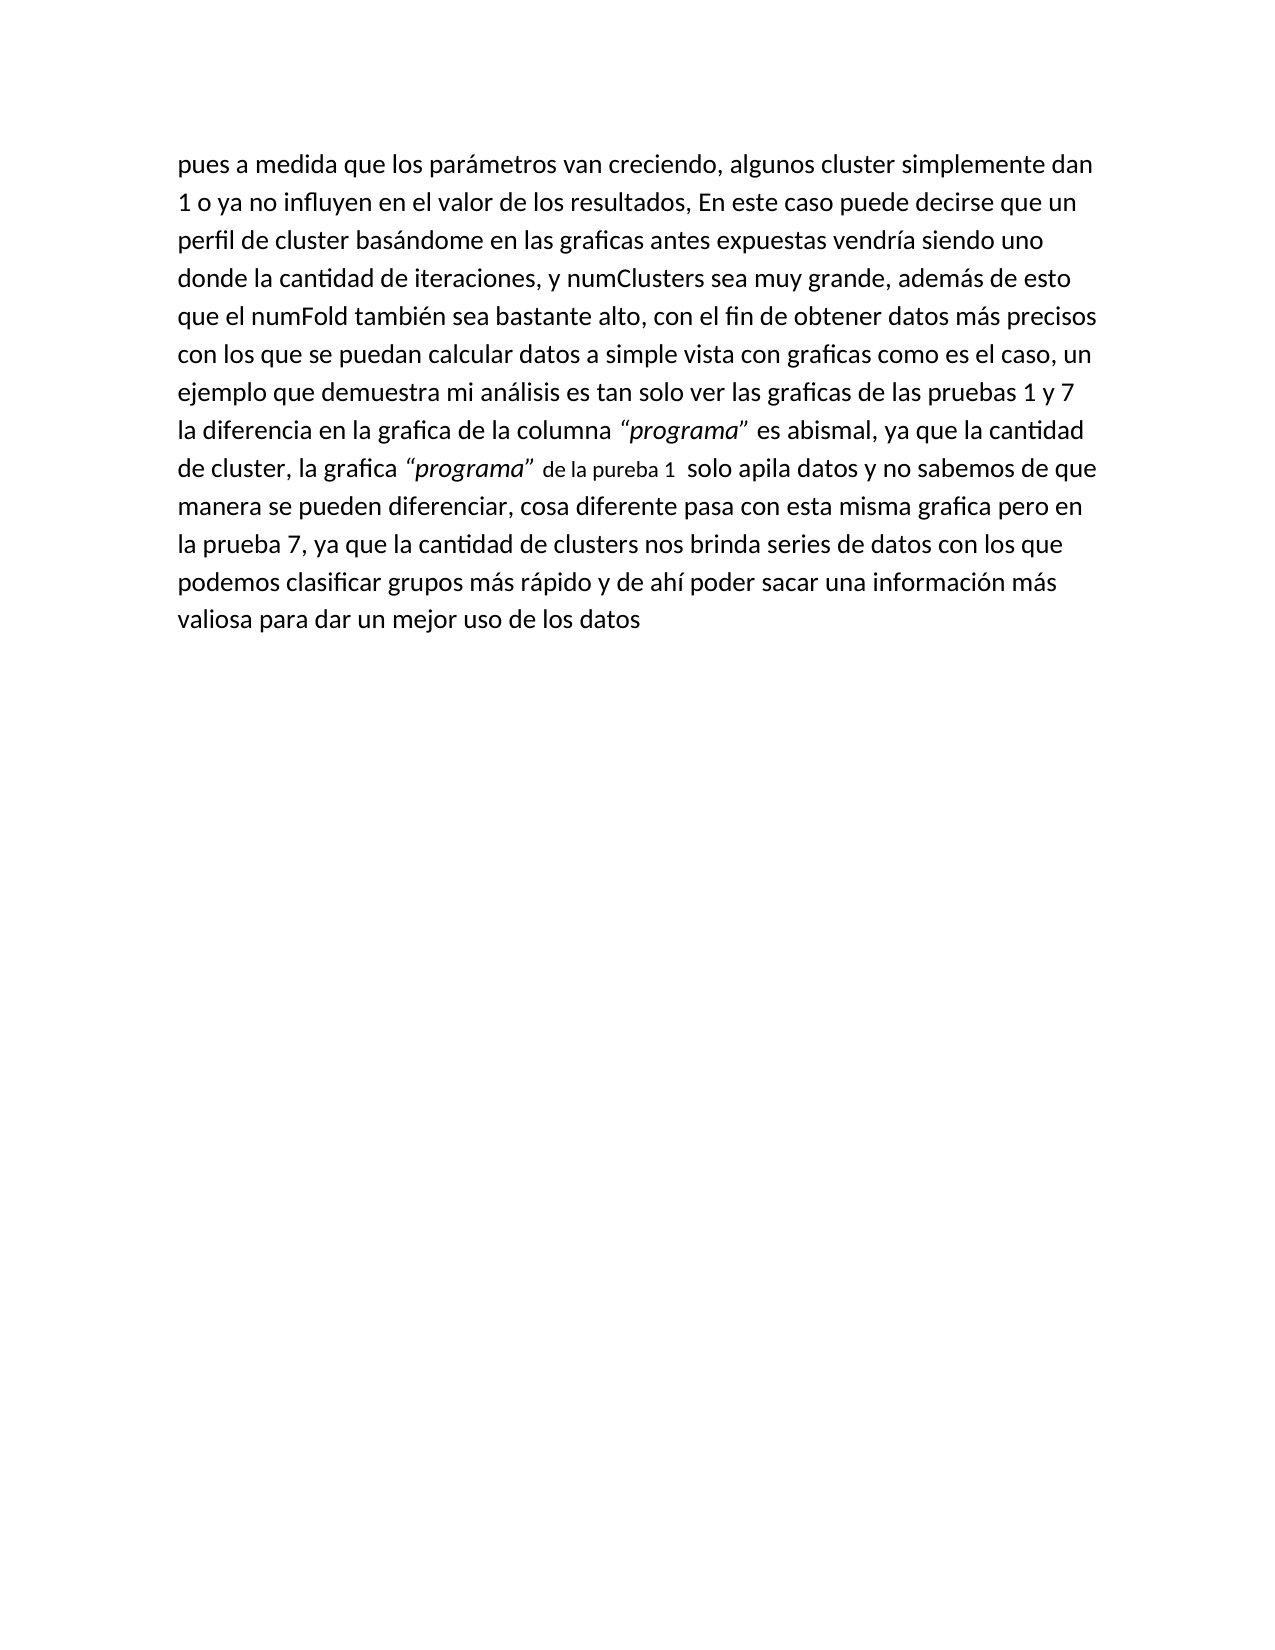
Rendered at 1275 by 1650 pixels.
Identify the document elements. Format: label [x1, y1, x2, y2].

text [177, 148, 1098, 636]
